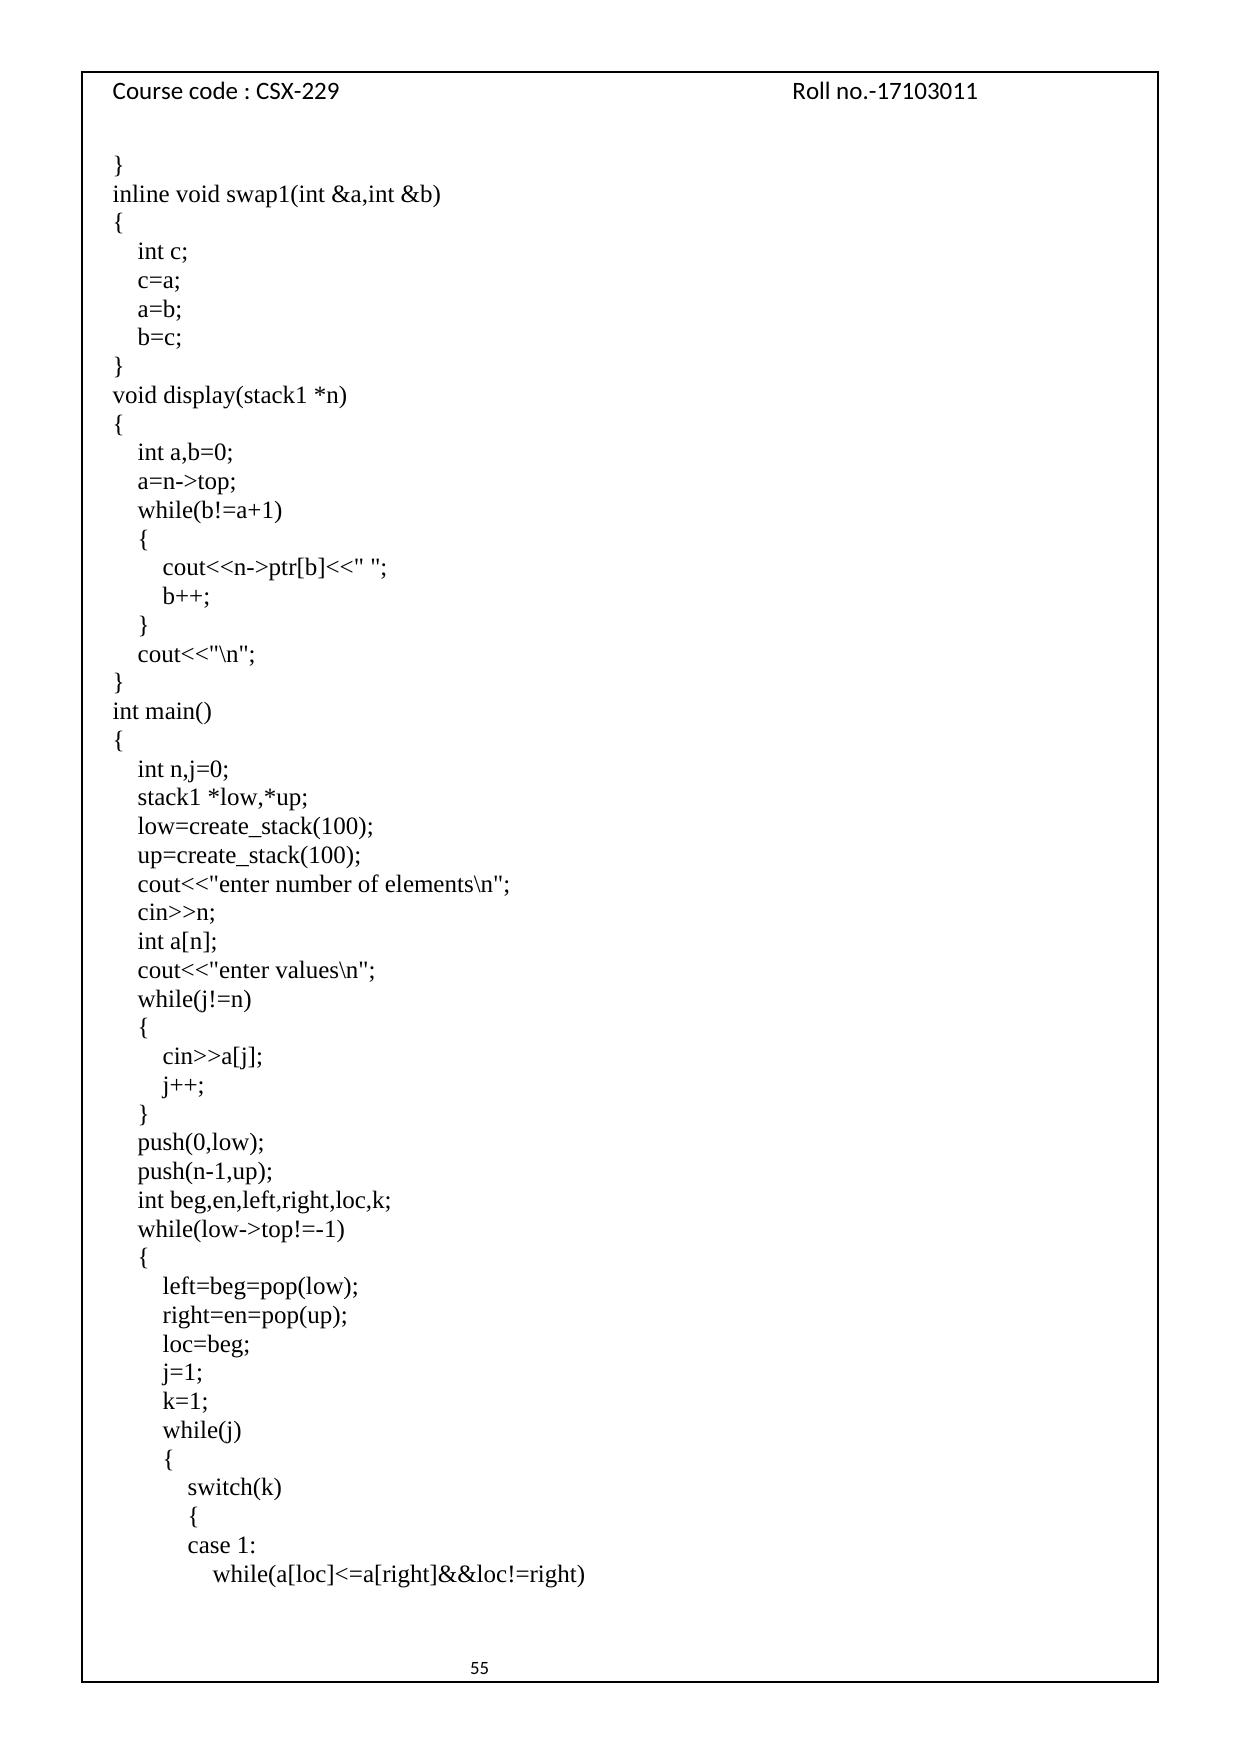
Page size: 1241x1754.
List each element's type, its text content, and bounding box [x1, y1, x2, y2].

list case 1: [112, 1530, 1128, 1559]
list } [112, 1099, 1128, 1127]
list cout<<"enter values\n"; [112, 955, 1128, 984]
list j=1; [112, 1357, 1128, 1386]
list while(low->top!=-1) [112, 1214, 1128, 1242]
list { [112, 207, 1128, 236]
list push(0,low); [112, 1127, 1128, 1156]
list int a,b=0; [112, 437, 1128, 466]
list cout<<"enter number of elements\n"; [112, 869, 1128, 897]
list int main() [112, 696, 1128, 725]
list { [112, 1242, 1128, 1271]
list while(j) [112, 1415, 1128, 1444]
list } [112, 610, 1128, 639]
list int beg,en,left,right,loc,k; [112, 1185, 1128, 1214]
list while(b!=a+1) [112, 495, 1128, 524]
list { [112, 1501, 1128, 1530]
list int n,j=0; [112, 754, 1128, 782]
list { [112, 524, 1128, 552]
list } [112, 351, 1128, 380]
list cout<<"\n"; [112, 639, 1128, 667]
list b++; [112, 581, 1128, 610]
list switch(k) [112, 1472, 1128, 1501]
list cin>>a[j]; [112, 1041, 1128, 1070]
list { [112, 1444, 1128, 1472]
list a=b; [112, 294, 1128, 322]
list c=a; [112, 265, 1128, 294]
list int c; [112, 236, 1128, 265]
list cin>>n; [112, 897, 1128, 926]
list loc=beg; [112, 1329, 1128, 1357]
list j++; [112, 1070, 1128, 1099]
list up=create_stack(100); [112, 840, 1128, 869]
list inline void swap1(int &a,int &b) [112, 179, 1128, 207]
list int a[n]; [112, 926, 1128, 955]
list while(a[loc]<=a[right]&&loc!=right) [112, 1559, 1128, 1587]
list } [112, 150, 1128, 179]
list void display(stack1 *n) [112, 380, 1128, 409]
list { [112, 409, 1128, 437]
list b=c; [112, 322, 1128, 351]
list cout<<n->ptr[b]<<" "; [112, 552, 1128, 581]
list right=en=pop(up); [112, 1300, 1128, 1329]
list } [112, 667, 1128, 696]
list low=create_stack(100); [112, 811, 1128, 840]
list stack1 *low,*up; [112, 782, 1128, 811]
list { [112, 725, 1128, 754]
list a=n->top; [112, 466, 1128, 495]
list push(n-1,up); [112, 1156, 1128, 1185]
list k=1; [112, 1386, 1128, 1415]
list while(j!=n) [112, 984, 1128, 1012]
list left=beg=pop(low); [112, 1271, 1128, 1300]
list { [112, 1012, 1128, 1041]
